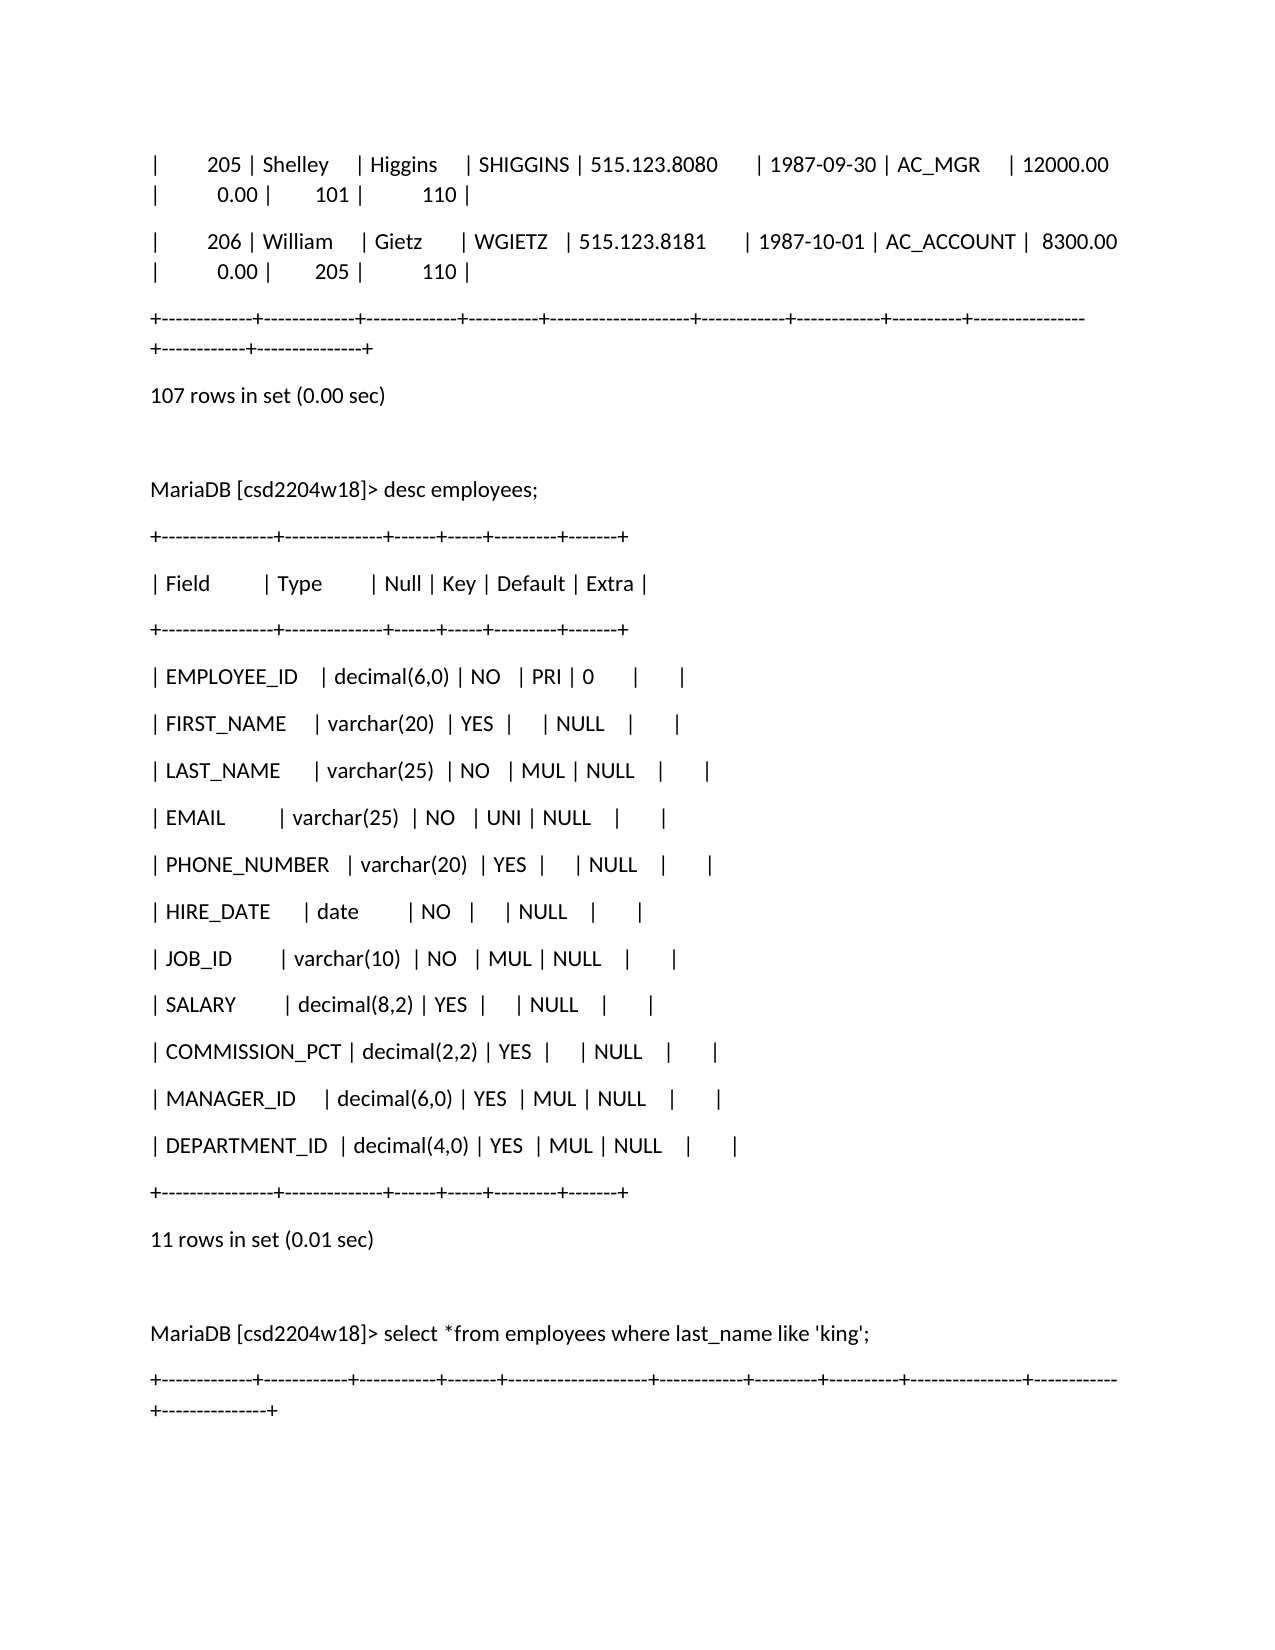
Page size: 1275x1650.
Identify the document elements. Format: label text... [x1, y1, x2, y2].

text MariaDB [csd2204w18]> select *from employees where last_name like 'king'; [150, 1319, 1125, 1347]
text | SALARY | decimal(8,2) | YES | | NULL | | [150, 991, 1125, 1019]
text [150, 1366, 1125, 1424]
text +----------------+--------------+------+-----+---------+-------+ [150, 522, 1125, 550]
text | LAST_NAME | varchar(25) | NO | MUL | NULL | | [150, 756, 1125, 784]
text | EMPLOYEE_ID | decimal(6,0) | NO | PRI | 0 | | [150, 662, 1125, 691]
text | 205 | Shelley | Higgins | SHIGGINS | 515.123.8080 | 1987-09-30 | AC_MGR | 12000.00 | 0.00 | 101 | 110 | [150, 150, 1125, 208]
text | MANAGER_ID | decimal(6,0) | YES | MUL | NULL | | [150, 1084, 1125, 1112]
text MariaDB [csd2204w18]> desc employees; [150, 475, 1125, 503]
text | PHONE_NUMBER | varchar(20) | YES | | NULL | | [150, 850, 1125, 878]
text +----------------+--------------+------+-----+---------+-------+ [150, 1178, 1125, 1206]
text | HIRE_DATE | date | NO | | NULL | | [150, 897, 1125, 925]
text | Field | Type | Null | Key | Default | Extra | [150, 569, 1125, 597]
text | 206 | William | Gietz | WGIETZ | 515.123.8181 | 1987-10-01 | AC_ACCOUNT | 8300.00 | 0.00 | 205 | 110 | [150, 227, 1125, 285]
text 107 rows in set (0.00 sec) [150, 381, 1125, 409]
text 11 rows in set (0.01 sec) [150, 1225, 1125, 1253]
text | JOB_ID | varchar(10) | NO | MUL | NULL | | [150, 944, 1125, 972]
text +-------------+-------------+-------------+----------+--------------------+------------+------------+----------+----------------+------------+---------------+ [150, 304, 1125, 362]
text | EMAIL | varchar(25) | NO | UNI | NULL | | [150, 803, 1125, 831]
text | FIRST_NAME | varchar(20) | YES | | NULL | | [150, 709, 1125, 737]
text | DEPARTMENT_ID | decimal(4,0) | YES | MUL | NULL | | [150, 1131, 1125, 1159]
text | COMMISSION_PCT | decimal(2,2) | YES | | NULL | | [150, 1037, 1125, 1066]
text +----------------+--------------+------+-----+---------+-------+ [150, 616, 1125, 644]
